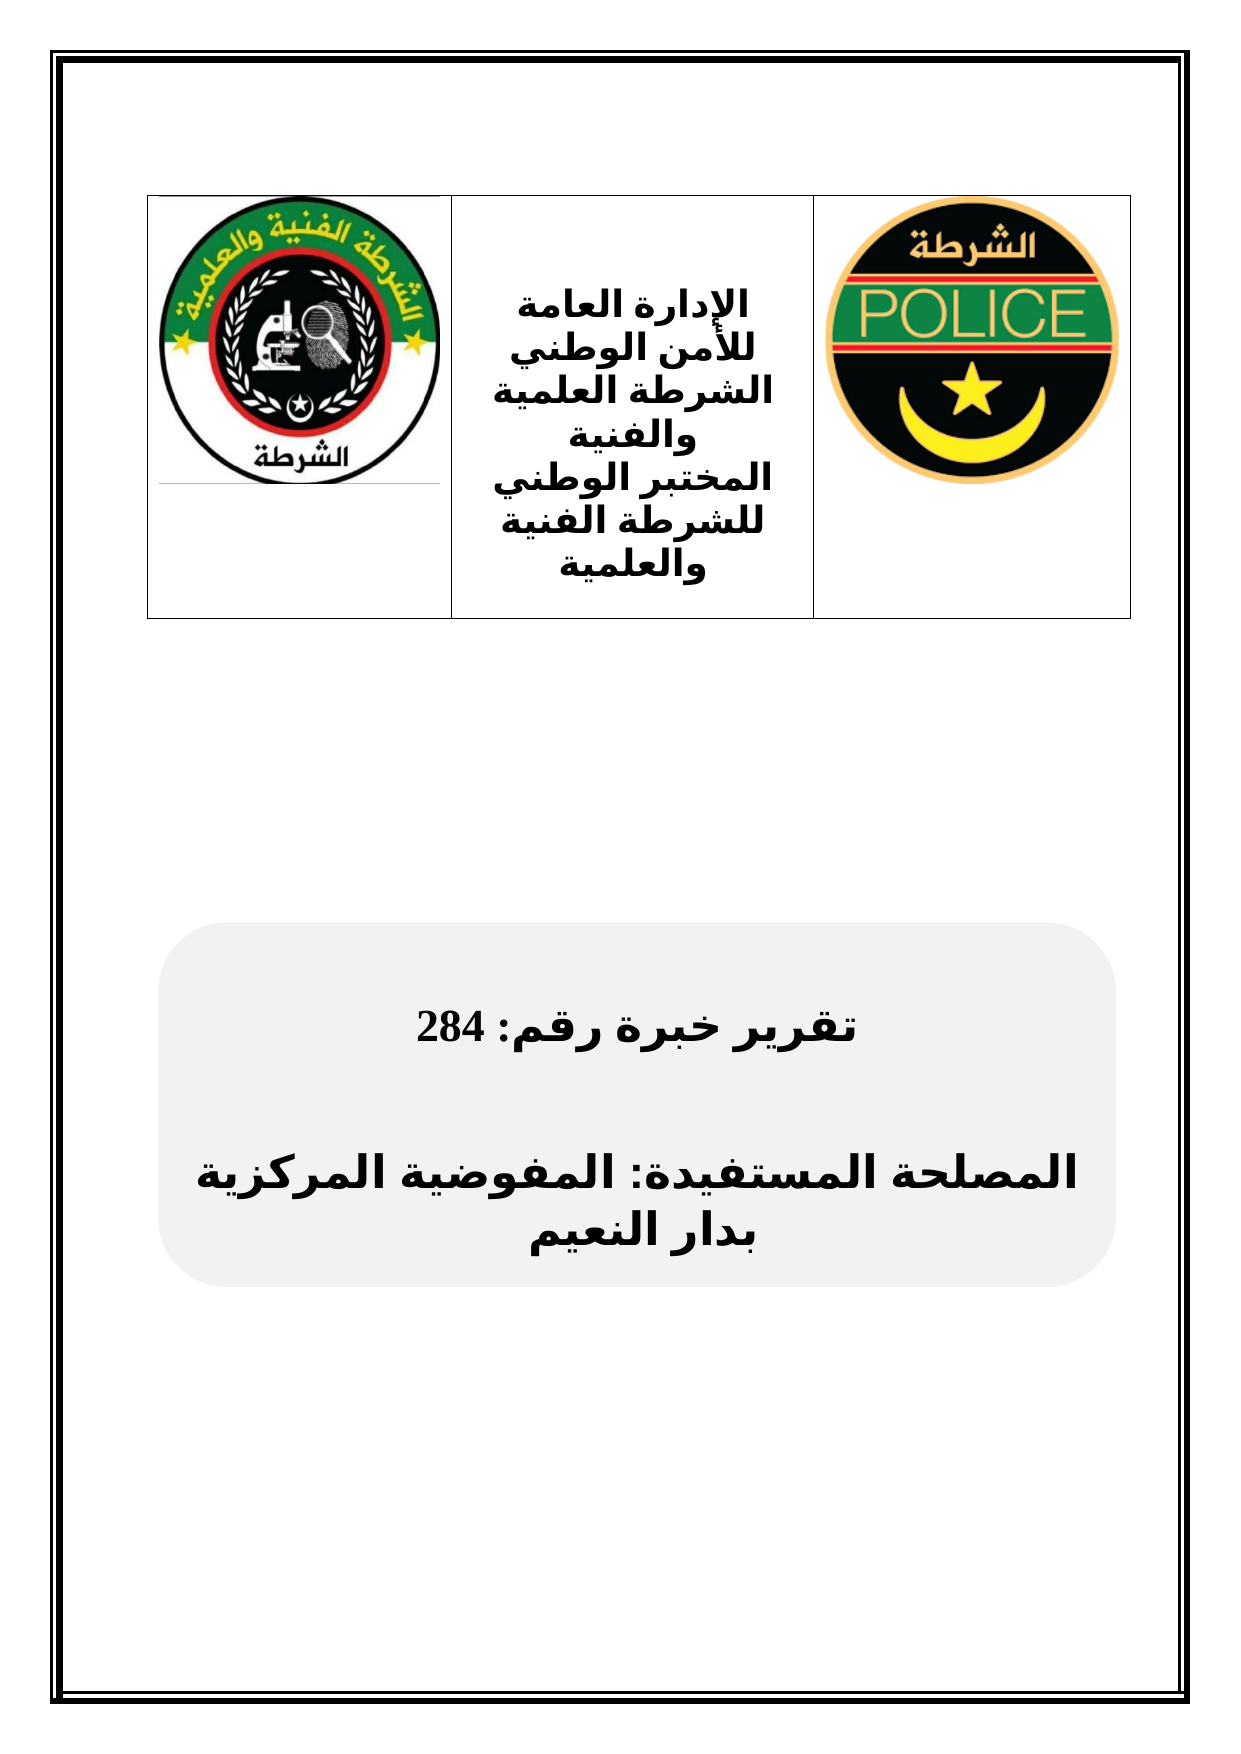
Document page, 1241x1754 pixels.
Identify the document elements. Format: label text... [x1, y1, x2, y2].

table_header الإدارة العامة للأمن الوطني الشرطة العلمية والفنية المختبر الوطني للشرطة الفنية والعلمية [452, 196, 813, 618]
table_header [148, 196, 451, 618]
picture [825, 196, 1119, 484]
table_header [814, 196, 1130, 618]
picture [159, 196, 440, 484]
